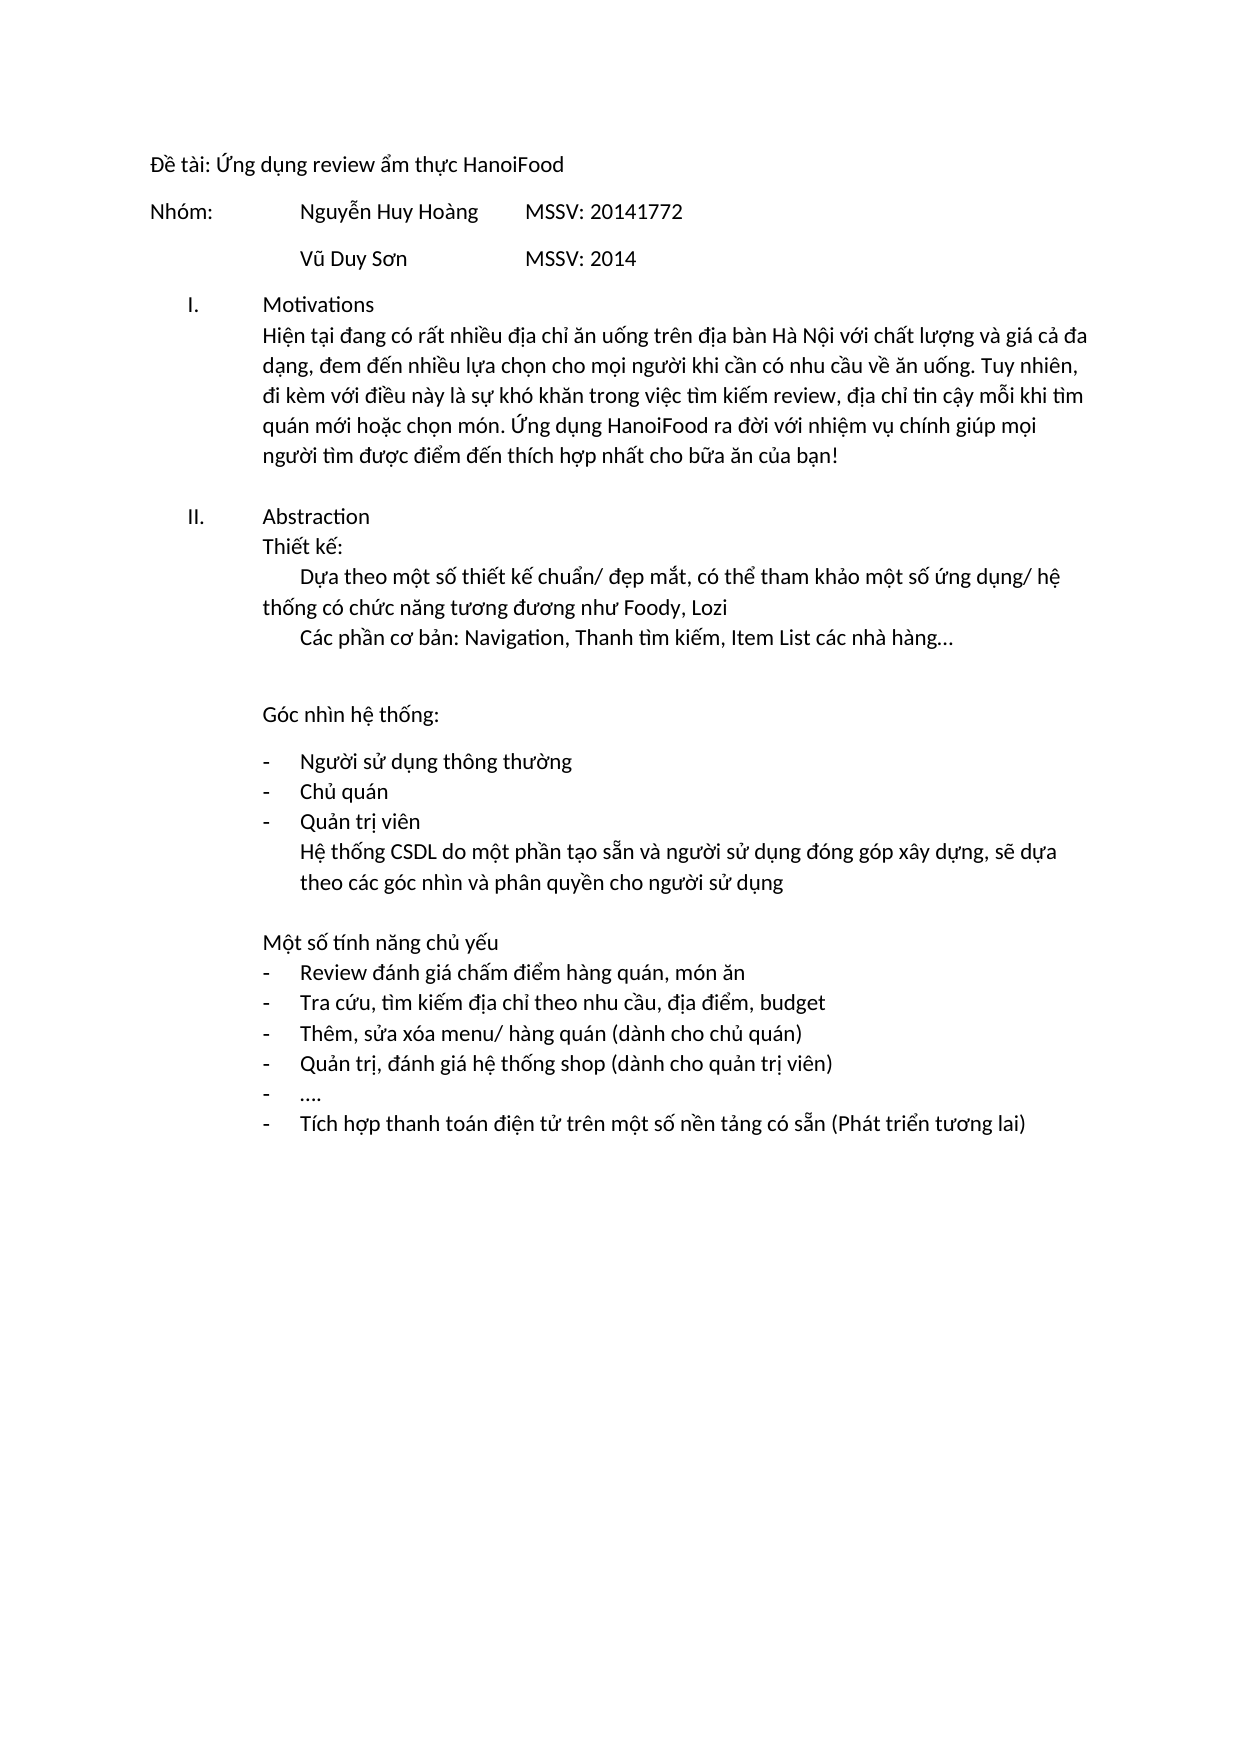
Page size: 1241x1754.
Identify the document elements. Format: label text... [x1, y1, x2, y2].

list Dựa theo một số thiết kế chuẩn/ đẹp mắt, có thể tham khảo một số ứng dụng/ hệ thống có chức năng tương đương như Foody, Lozi [262, 562, 1090, 621]
list Tích hợp thanh toán điện tử trên một số nền tảng có sẵn (Phát triển tương lai) [262, 1109, 1090, 1137]
list Tra cứu, tìm kiếm địa chỉ theo nhu cầu, địa điểm, budget [262, 988, 1090, 1017]
list Người sử dụng thông thường [262, 747, 1090, 775]
list Thêm, sửa xóa menu/ hàng quán (dành cho chủ quán) [262, 1019, 1090, 1047]
list Một số tính năng chủ yếu [262, 928, 1090, 956]
list Quản trị viên [262, 807, 1090, 835]
text Đề tài: Ứng dụng review ẩm thực HanoiFood [150, 150, 1090, 178]
list Hiện tại đang có rất nhiều địa chỉ ăn uống trên địa bàn Hà Nội với chất lượng và giá cả đa dạng, đem đến nhiều lựa chọn cho mọi người khi cần có nhu cầu về ăn uống. Tuy nhiên, đi kèm với điều này là sự khó khăn trong việc tìm kiếm review, địa chỉ tin cậy mỗi khi tìm quán mới hoặc chọn món. Ứng dụng HanoiFood ra đời với nhiệm vụ chính giúp mọi người tìm được điểm đến thích hợp nhất cho bữa ăn của bạn! [262, 321, 1090, 470]
list …. [262, 1079, 1090, 1107]
list Hệ thống CSDL do một phần tạo sẵn và người sử dụng đóng góp xây dựng, sẽ dựa theo các góc nhìn và phân quyền cho người sử dụng [300, 837, 1090, 896]
list Abstraction [187, 502, 1090, 530]
text Góc nhìn hệ thống: [262, 700, 1090, 728]
list Motivations [187, 291, 1090, 319]
list Chủ quán [262, 777, 1090, 805]
text Vũ Duy Sơn MSSV: 2014 [150, 244, 1090, 272]
list Thiết kế: [262, 532, 1090, 560]
text Nhóm: Nguyễn Huy Hoàng MSSV: 20141772 [150, 197, 1090, 225]
list Review đánh giá chấm điểm hàng quán, món ăn [262, 958, 1090, 986]
list Các phần cơ bản: Navigation, Thanh tìm kiếm, Item List các nhà hàng… [262, 623, 1090, 651]
list Quản trị, đánh giá hệ thống shop (dành cho quản trị viên) [262, 1049, 1090, 1077]
